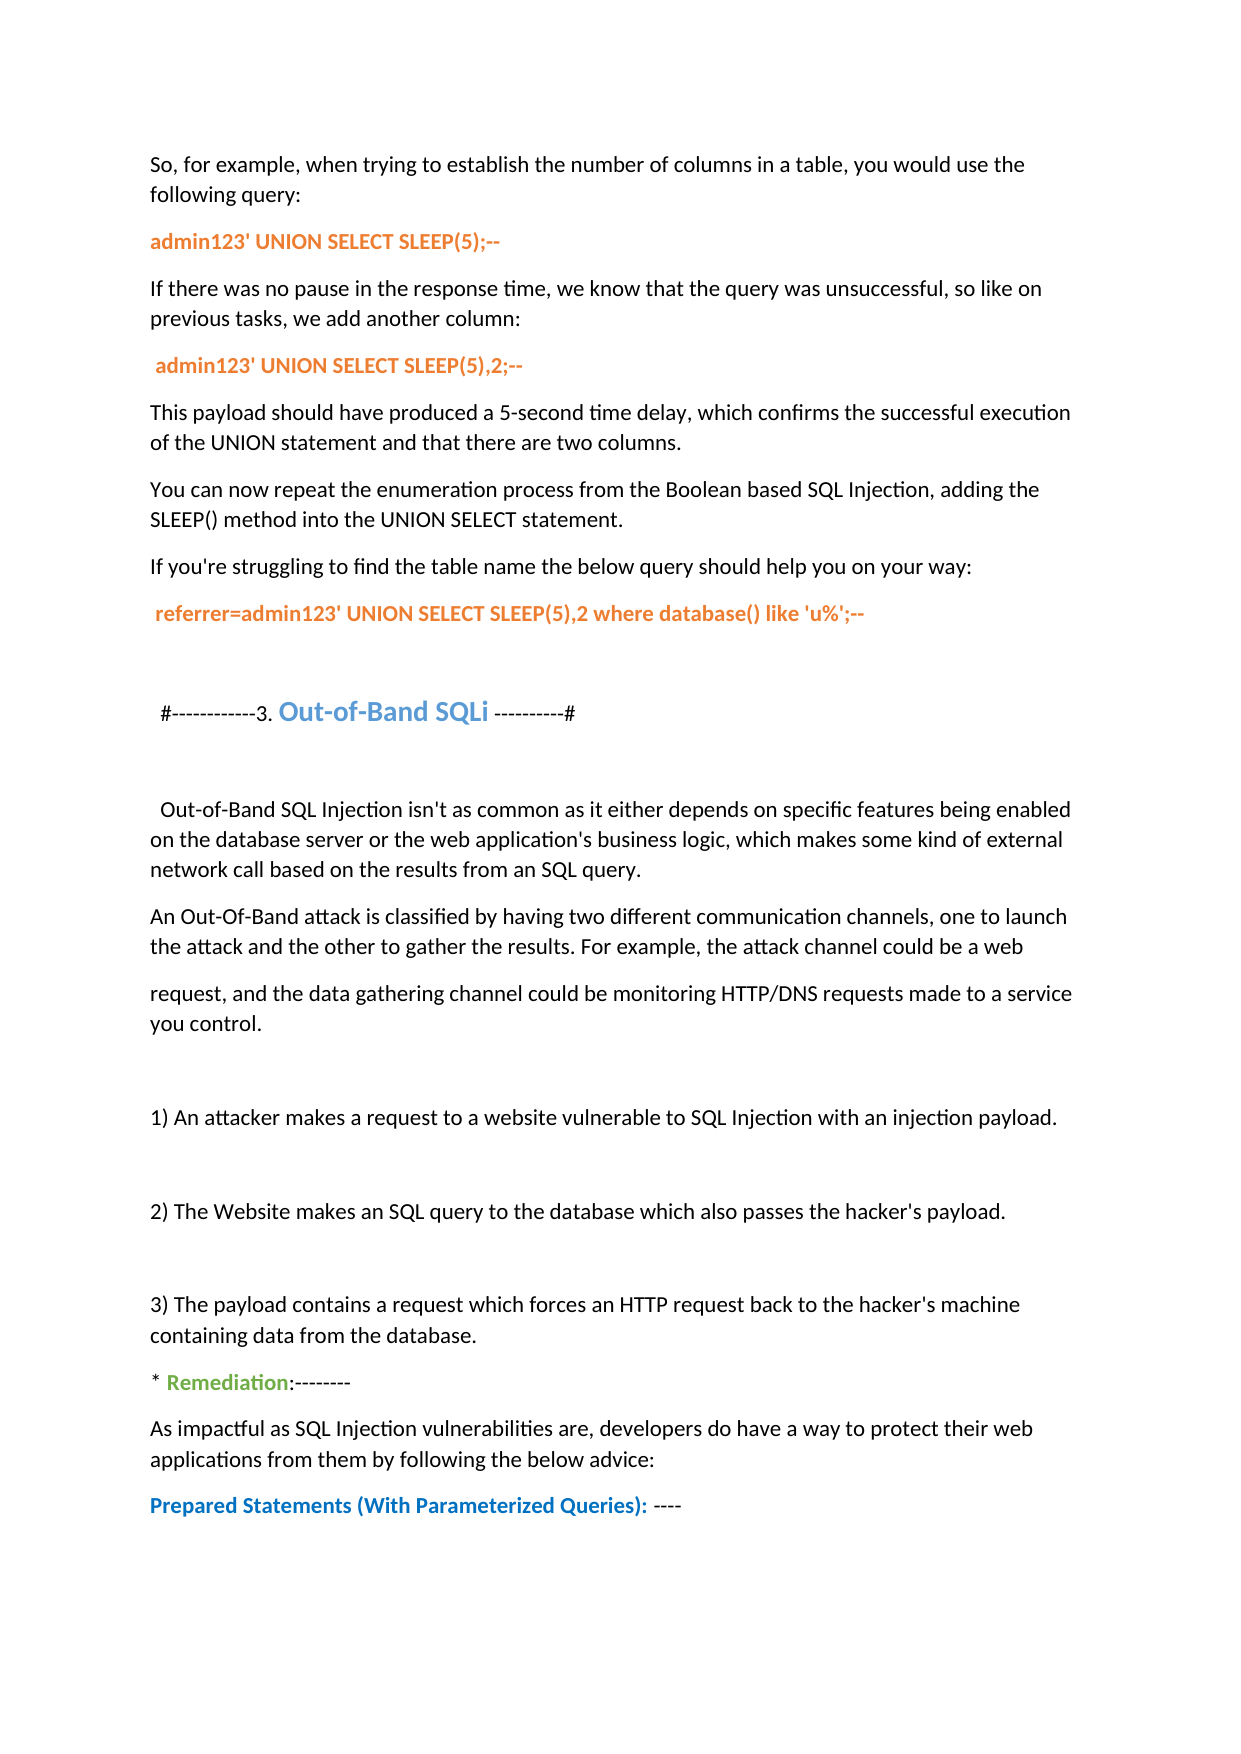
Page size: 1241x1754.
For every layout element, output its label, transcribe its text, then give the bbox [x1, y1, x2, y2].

text request, and the data gathering channel could be monitoring HTTP/DNS requests made to a service you control. [150, 979, 1090, 1037]
text admin123' UNION SELECT SLEEP(5);-- [150, 227, 1090, 255]
text An Out-Of-Band attack is classified by having two different communication channels, one to launch the attack and the other to gather the results. For example, the attack channel could be a web [150, 902, 1090, 960]
text So, for example, when trying to establish the number of columns in a table, you would use the following query: [150, 150, 1090, 208]
text Prepared Statements (With Parameterized Queries): ---- [150, 1492, 1090, 1519]
text 3) The payload contains a request which forces an HTTP request back to the hacker's machine containing data from the database. [150, 1291, 1090, 1349]
text * Remediation:-------- [150, 1368, 1090, 1396]
text Out-of-Band SQL Injection isn't as common as it either depends on specific features being enabled on the database server or the web application's business logic, which makes some kind of external network call based on the results from an SQL query. [150, 795, 1090, 883]
text 1) An attacker makes a request to a website vulnerable to SQL Injection with an injection payload. [150, 1103, 1090, 1131]
text As impactful as SQL Injection vulnerabilities are, developers do have a way to protect their web applications from them by following the below advice: [150, 1414, 1090, 1473]
text If you're struggling to find the table name the below query should help you on your way: [150, 552, 1090, 580]
text referrer=admin123' UNION SELECT SLEEP(5),2 where database() like 'u%';-- [150, 599, 1090, 627]
text 2) The Website makes an SQL query to the database which also passes the hacker's payload. [150, 1197, 1090, 1225]
text You can now repeat the enumeration process from the Boolean based SQL Injection, adding the SLEEP() method into the UNION SELECT statement. [150, 475, 1090, 533]
text #------------3. Out-of-Band SQLi ----------# [150, 693, 1090, 728]
text This payload should have produced a 5-second time delay, which confirms the successful execution of the UNION statement and that there are two columns. [150, 398, 1090, 456]
text If there was no pause in the response time, we know that the query was unsuccessful, so like on previous tasks, we add another column: [150, 274, 1090, 332]
text admin123' UNION SELECT SLEEP(5),2;-- [150, 351, 1090, 379]
